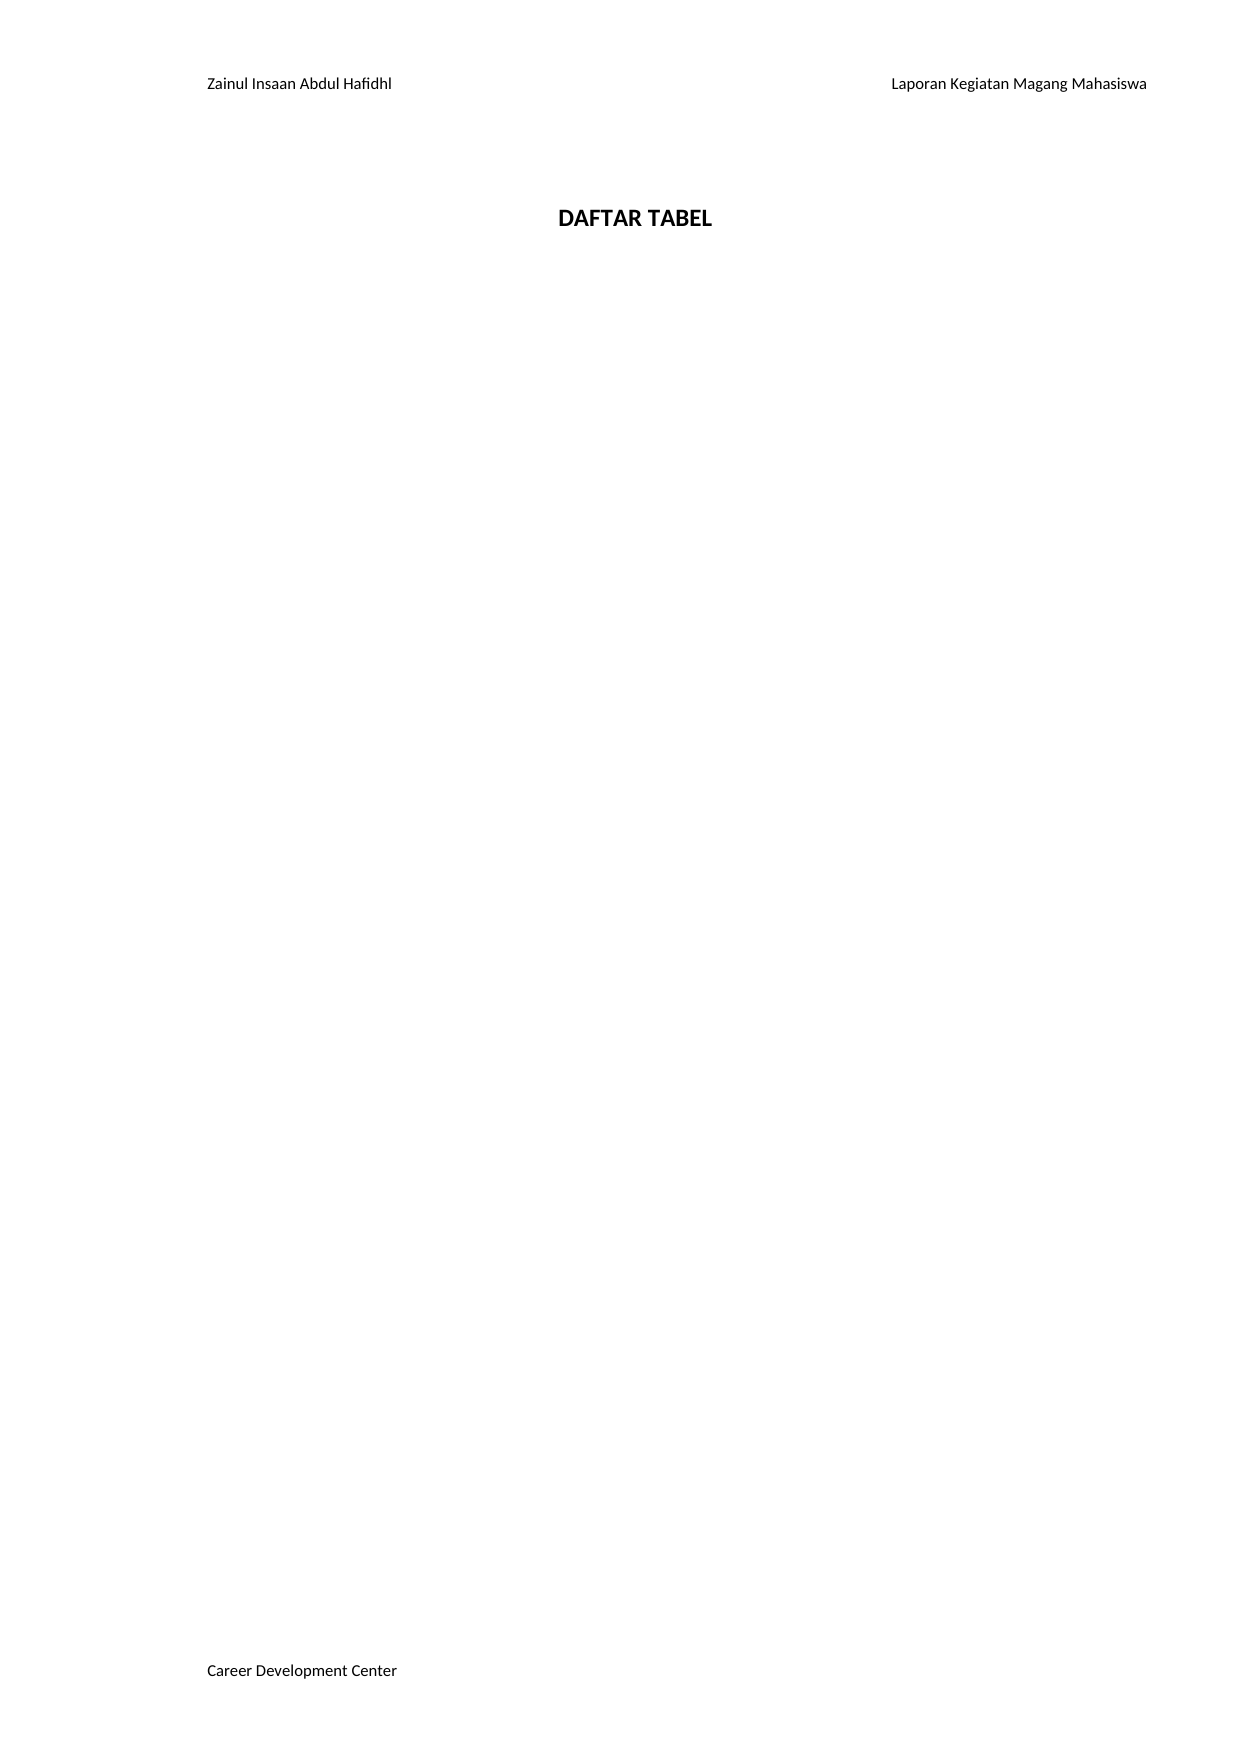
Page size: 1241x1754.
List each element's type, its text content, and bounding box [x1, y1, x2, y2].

subtitle DAFTAR TABEL [207, 202, 1063, 232]
